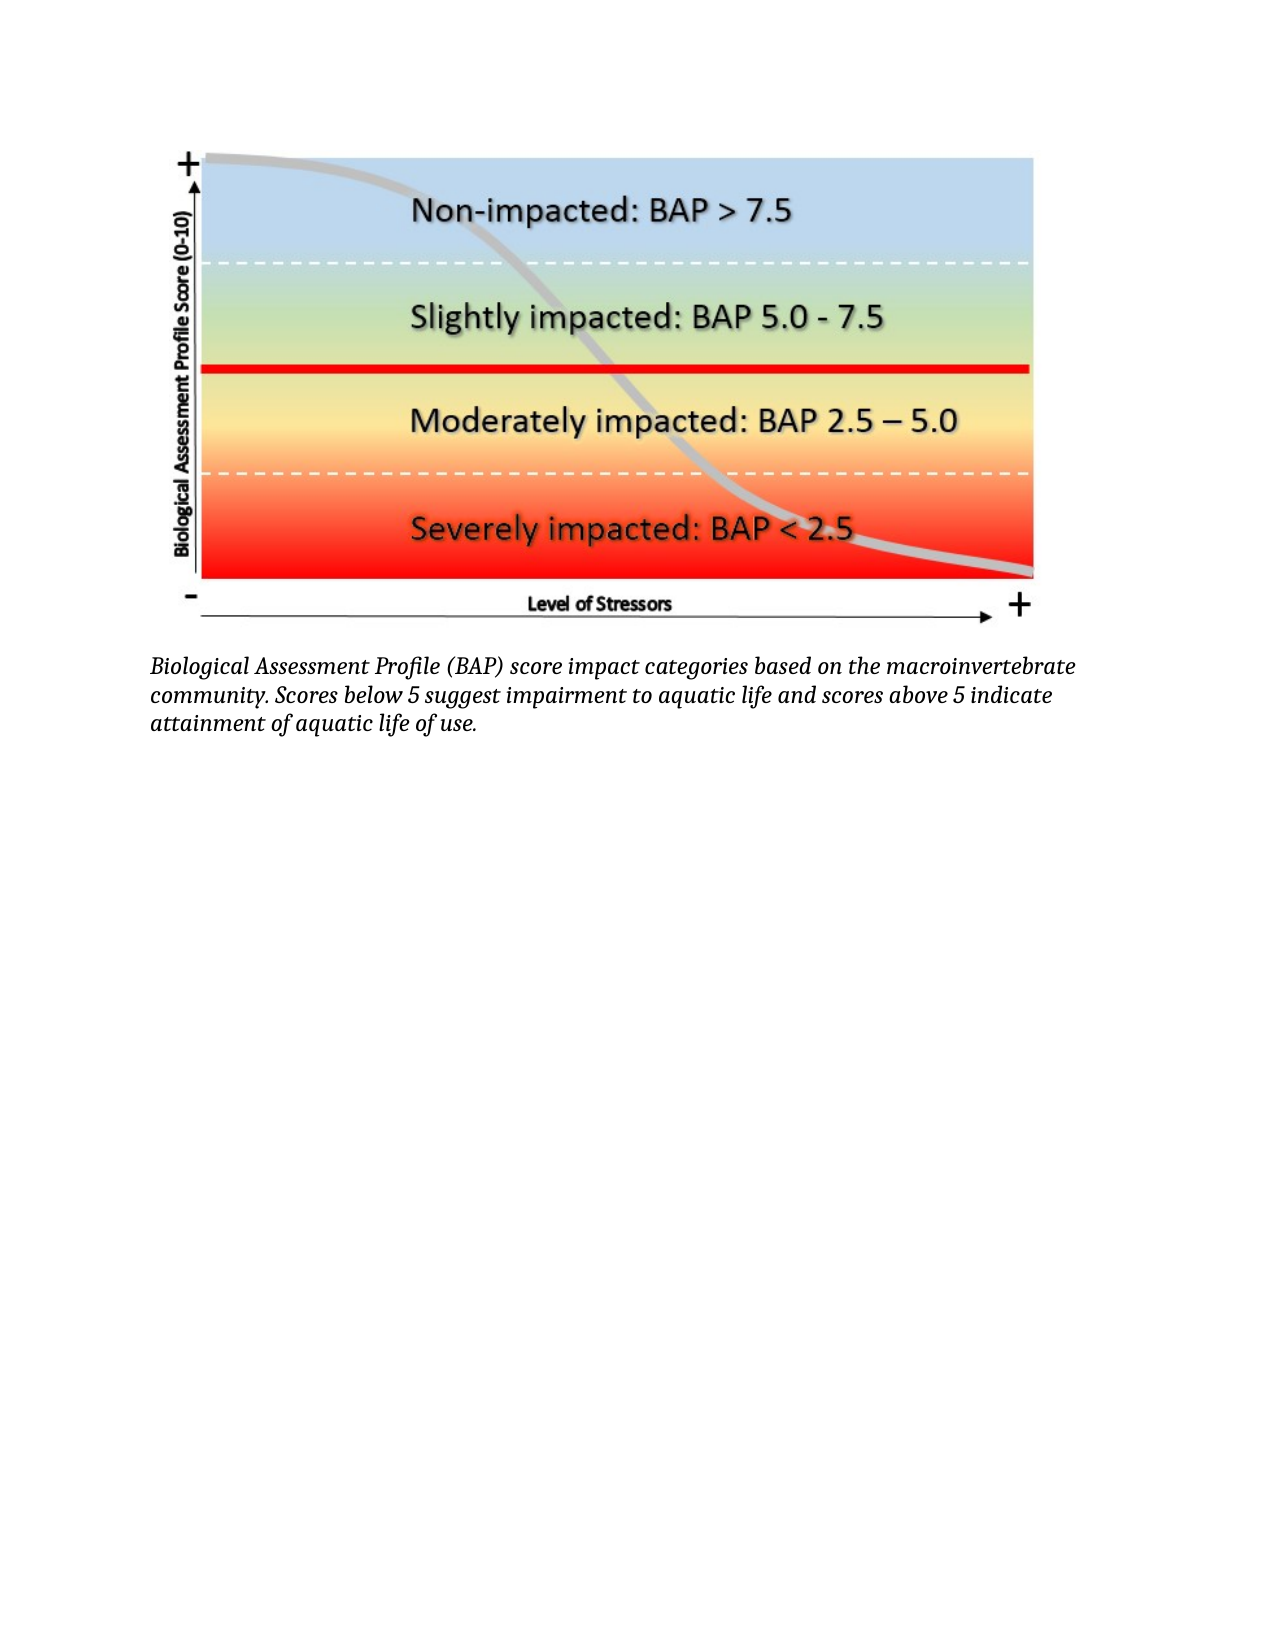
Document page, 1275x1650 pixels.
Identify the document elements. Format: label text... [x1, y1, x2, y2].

picture [168, 150, 1044, 631]
text Biological Assessment Profile (BAP) score impact categories based on the macroinvertebrate community. Scores below 5 suggest impairment to aquatic life and scores above 5 indicate attainment of aquatic life of use. [150, 652, 1125, 738]
